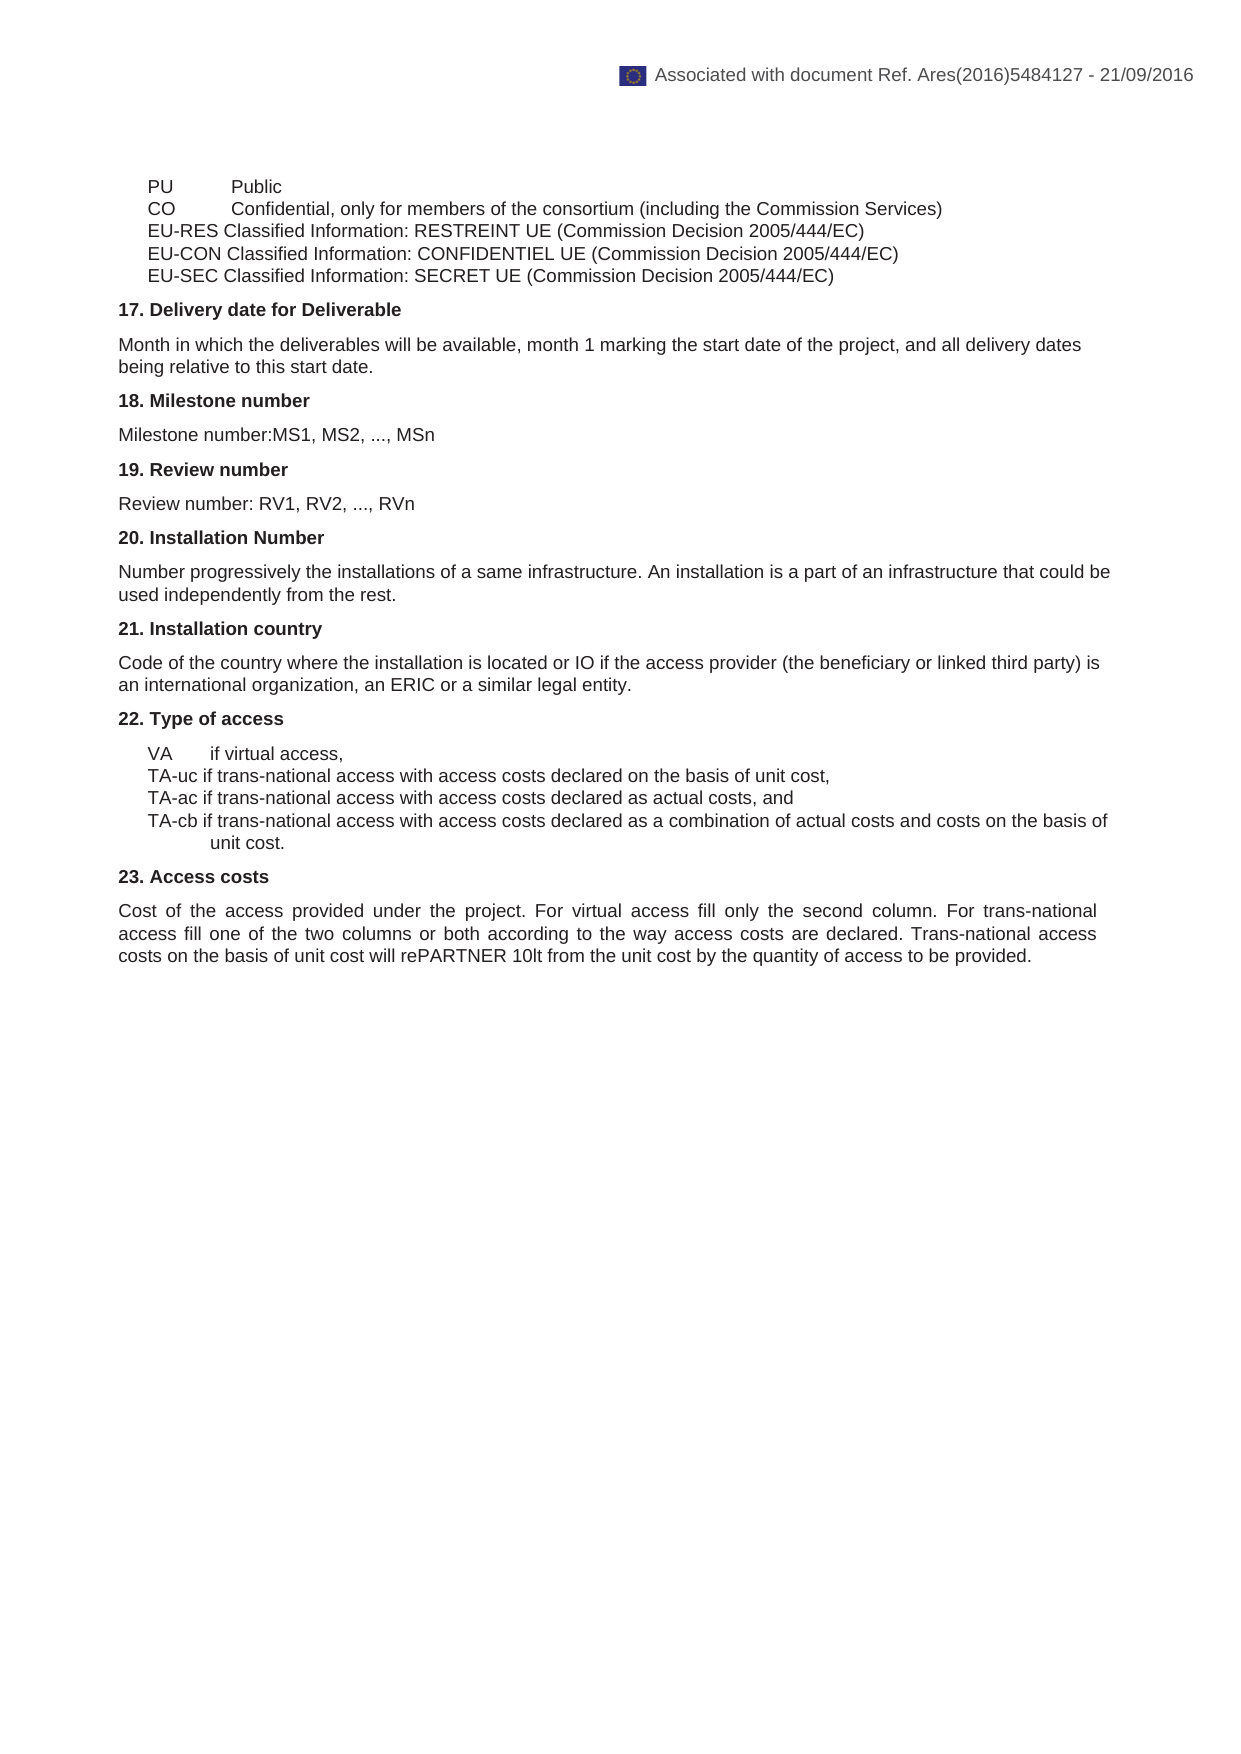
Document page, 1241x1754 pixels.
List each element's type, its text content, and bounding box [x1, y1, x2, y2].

list Installation Number [118, 527, 1180, 548]
picture [619, 66, 647, 86]
text Review number: RV1, RV2, ..., RVn [118, 493, 1180, 514]
text Number progressively the installations of a same infrastructure. An installation is a part of an infrastructure that could be used independently from the rest. [118, 561, 1112, 605]
list Type of access [118, 708, 1180, 730]
text Code of the country where the installation is located or IO if the access provider (the beneficiary or linked third party) is an international organization, an ERIC or a similar legal entity. [118, 652, 1101, 696]
list Delivery date for Deliverable [118, 299, 1180, 321]
list Review number [118, 458, 1180, 480]
text Month in which the deliverables will be available, month 1 marking the start date of the project, and all delivery dates being relative to this start date. [118, 333, 1083, 377]
text TA-cb if trans-national access with access costs declared as a combination of actual costs and costs on the basis of unit cost. [147, 809, 1123, 853]
text Cost of the access provided under the project. For virtual access fill only the second column. For trans-national access fill one of the two columns or both according to the way access costs are declared. Trans-national access costs on the basis of unit cost will rePARTNER 10lt from the unit cost by the quantity of access to be provided. [118, 900, 1099, 966]
text VA if virtual access, [147, 742, 1180, 764]
text PU Public [147, 176, 1180, 197]
list Installation country [118, 618, 1180, 639]
list Milestone number [118, 390, 1180, 411]
text EU-CON Classified Information: CONFIDENTIEL UE (Commission Decision 2005/444/EC) EU-SEC Classified Information: SECRET UE (Commission Decision 2005/444/EC) [147, 243, 903, 286]
text CO Confidential, only for members of the consortium (including the Commission Services) EU-RES Classified Information: RESTREINT UE (Commission Decision 2005/444/EC) [147, 198, 943, 242]
text TA-uc if trans-national access with access costs declared on the basis of unit cost, TA-ac if trans-national access with access costs declared as actual costs, and [147, 765, 838, 809]
text Milestone number:MS1, MS2, ..., MSn [118, 424, 1180, 446]
list Access costs [118, 866, 1180, 887]
